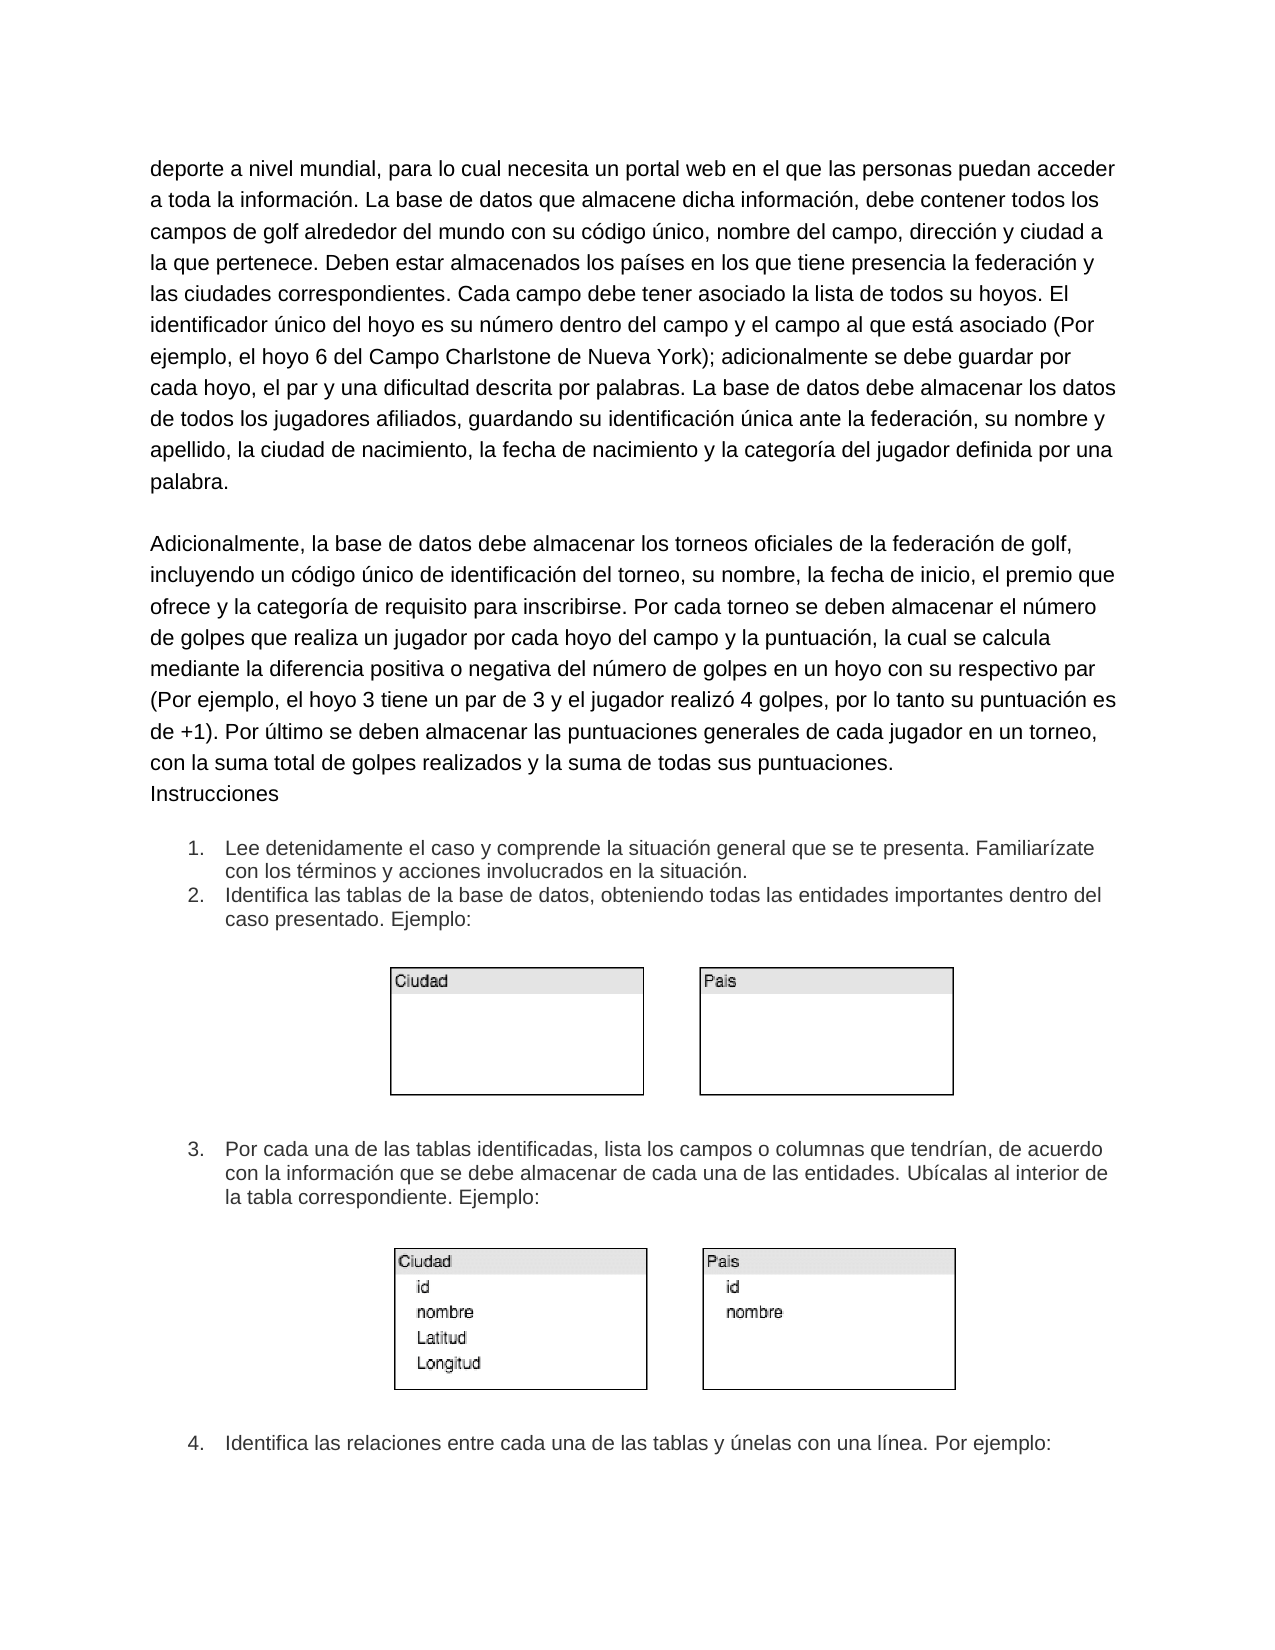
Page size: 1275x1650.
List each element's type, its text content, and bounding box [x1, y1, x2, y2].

list Identifica las relaciones entre cada una de las tablas y únelas con una línea. Por ejemplo: [187, 1431, 1125, 1455]
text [150, 150, 1125, 775]
list Identifica las tablas de la base de datos, obteniendo todas las entidades importantes dentro del caso presentado. Ejemplo: [187, 883, 1125, 931]
picture [383, 1238, 967, 1400]
text Instrucciones [150, 775, 1125, 806]
picture [385, 960, 965, 1106]
list Lee detenidamente el caso y comprende la situación general que se te presenta. Familiarízate con los términos y acciones involucrados en la situación. [187, 835, 1125, 883]
list Por cada una de las tablas identificadas, lista los campos o columnas que tendrían, de acuerdo con la información que se debe almacenar de cada una de las entidades. Ubícalas al interior de la tabla correspondiente. Ejemplo: [187, 1137, 1125, 1209]
